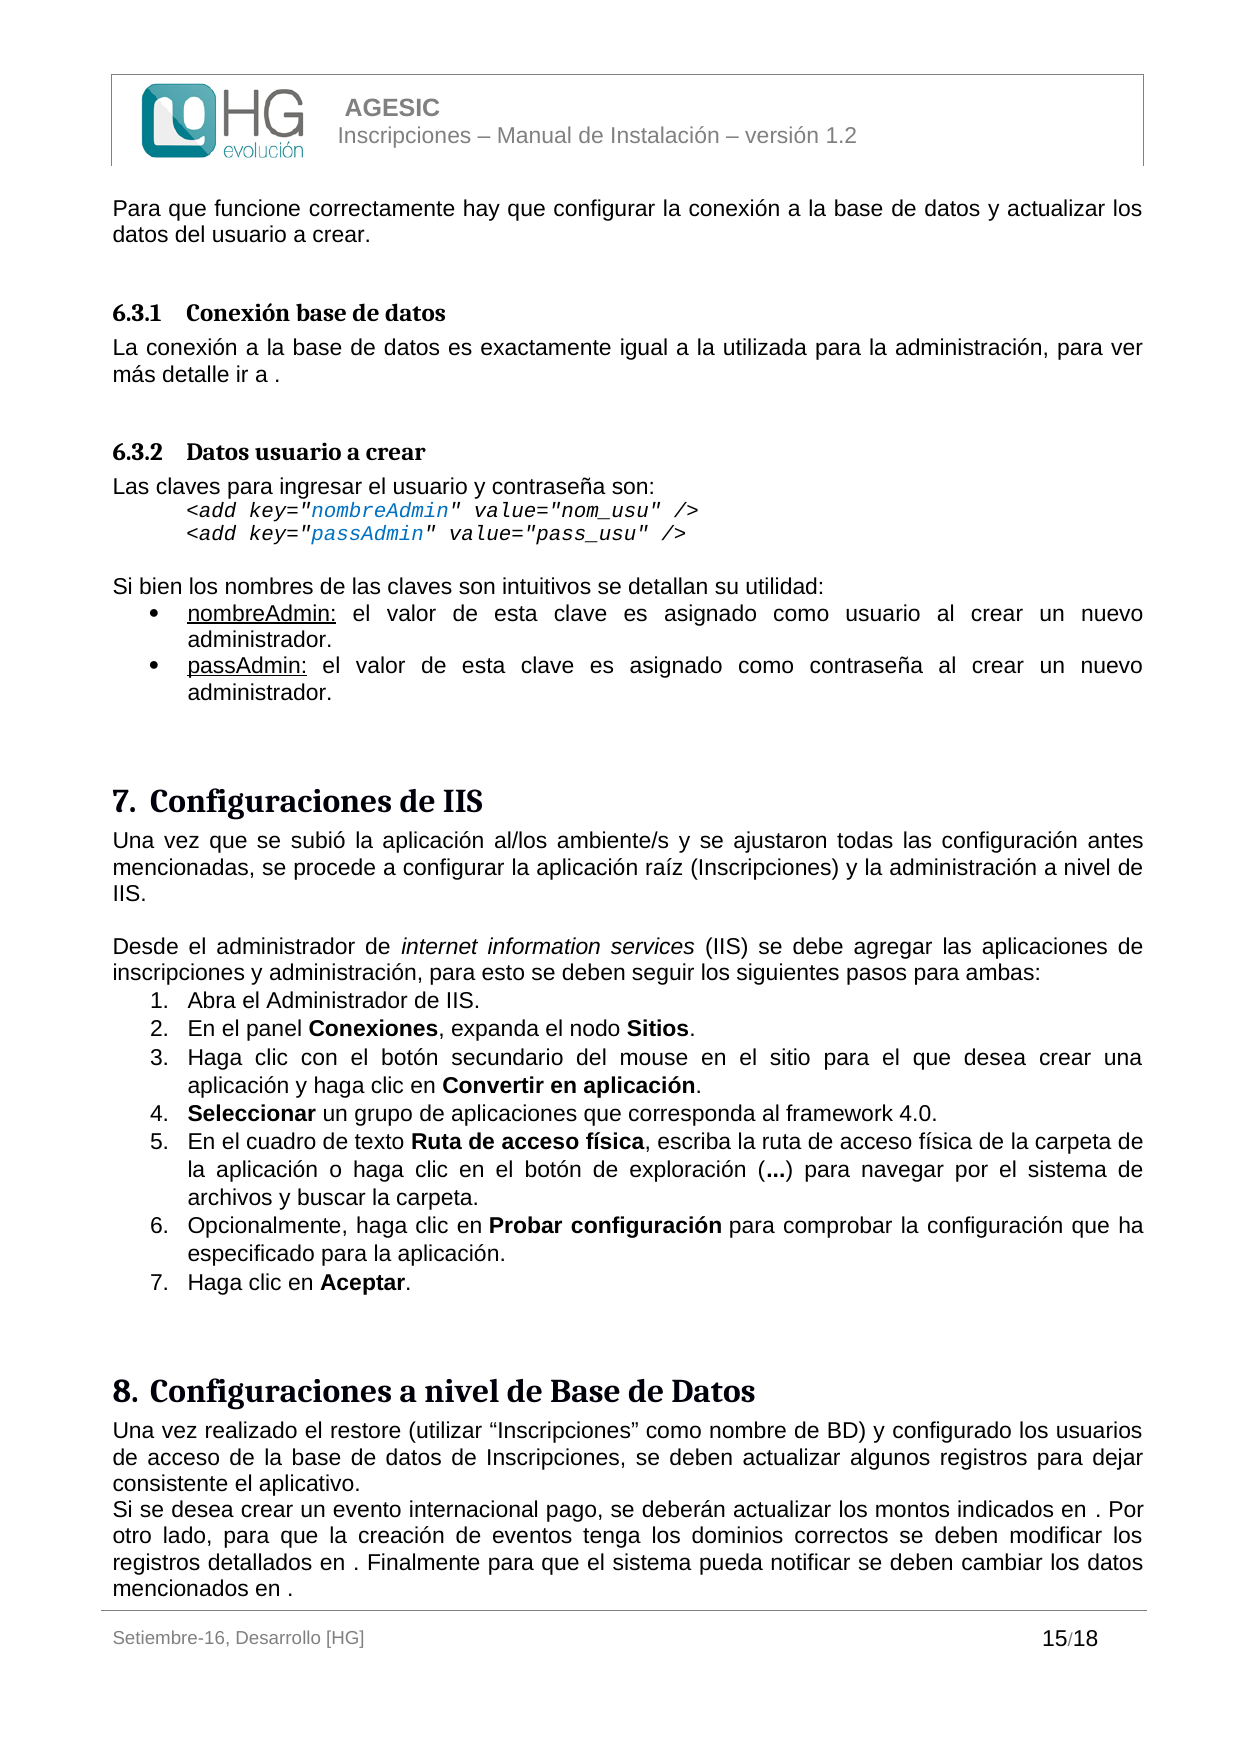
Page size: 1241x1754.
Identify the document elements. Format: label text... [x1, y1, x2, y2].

text Las claves para ingresar el usuario y contraseña son: [112, 473, 1144, 499]
text Desde el administrador de internet information services (IIS) se debe agregar las aplicaciones de inscripciones y administración, para esto se deben seguir los siguientes pasos para ambas: [112, 933, 1144, 985]
list Configuraciones de IIS [112, 783, 1144, 821]
list Conexión base de datos [112, 299, 1144, 328]
list Seleccionar un grupo de aplicaciones que corresponda al framework 4.0. [150, 1098, 1144, 1126]
list En el panel Conexiones, expanda el nodo Sitios. [150, 1013, 1144, 1042]
list Haga clic con el botón secundario del mouse en el sitio para el que desea crear una aplicación y haga clic en Convertir en aplicación. [150, 1042, 1144, 1098]
list Abra el Administrador de IIS. [150, 985, 1144, 1013]
list Datos usuario a crear [112, 438, 1144, 467]
text Si se desea crear un evento internacional pago, se deberán actualizar los montos indicados en Evento pago. Por otro lado, para que la creación de eventos tenga los dominios correctos se deben modificar los registros detallados en Dominios. Finalmente para que el sistema pueda notificar se deben cambiar los datos mencionados en Correo de notificación. [112, 1496, 1144, 1602]
text <add key="nombreAdmin" value="nom_usu" /> [112, 499, 1144, 523]
list Opcionalmente, haga clic en Probar configuración para comprobar la configuración que ha especificado para la aplicación. [150, 1210, 1144, 1267]
picture [140, 78, 309, 163]
text Para que funcione correctamente hay que configurar la conexión a la base de datos y actualizar los datos del usuario a crear. [112, 195, 1144, 248]
list En el cuadro de texto Ruta de acceso física, escriba la ruta de acceso física de la carpeta de la aplicación o haga clic en el botón de exploración (...) para navegar por el sistema de archivos y buscar la carpeta. [150, 1126, 1144, 1210]
text <add key="passAdmin" value="pass_usu" /> [112, 523, 1144, 547]
text Una vez que se subió la aplicación al/los ambiente/s y se ajustaron todas las configuración antes mencionadas, se procede a configurar la aplicación raíz (Inscripciones) y la administración a nivel de IIS. [112, 827, 1144, 906]
text Una vez realizado el restore (utilizar “Inscripciones” como nombre de BD) y configurado los usuarios de acceso de la base de datos de Inscripciones, se deben actualizar algunos registros para dejar consistente el aplicativo. [112, 1417, 1144, 1496]
list passAdmin: el valor de esta clave es asignado como contraseña al crear un nuevo administrador. [150, 652, 1144, 705]
list Configuraciones a nivel de Base de Datos [112, 1372, 1144, 1411]
list nombreAdmin: el valor de esta clave es asignado como usuario al crear un nuevo administrador. [150, 599, 1144, 652]
list Haga clic en Aceptar. [150, 1267, 1144, 1295]
text Si bien los nombres de las claves son intuitivos se detallan su utilidad: [112, 573, 1144, 599]
text La conexión a la base de datos es exactamente igual a la utilizada para la administración, para ver más detalle ir a Conexión base de datos. [112, 334, 1144, 387]
